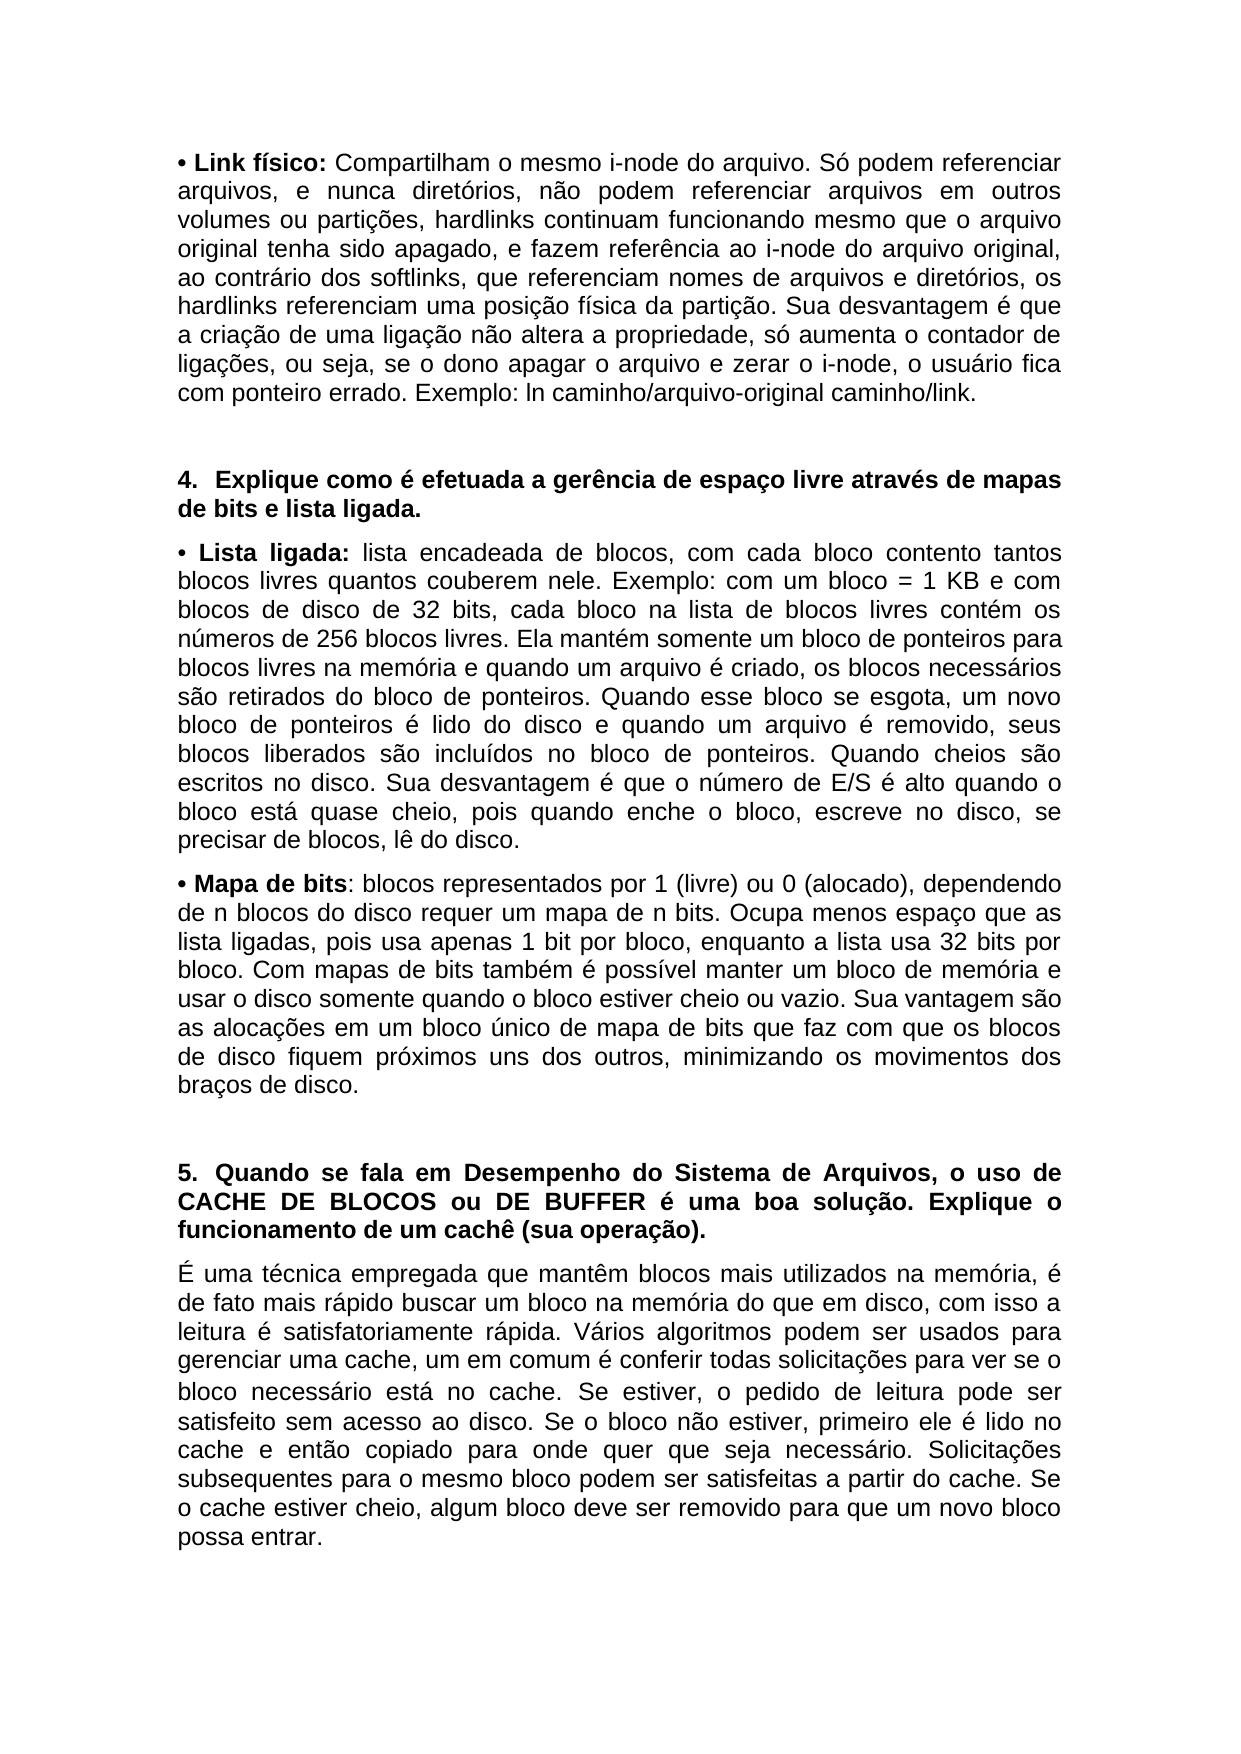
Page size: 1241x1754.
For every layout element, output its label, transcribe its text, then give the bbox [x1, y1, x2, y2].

text • Link físico: Compartilham o mesmo i-node do arquivo. Só podem referenciar arquivos, e nunca diretórios, não podem referenciar arquivos em outros volumes ou partições, hardlinks continuam funcionando mesmo que o arquivo original tenha sido apagado, e fazem referência ao i-node do arquivo original, ao contrário dos softlinks, que referenciam nomes de arquivos e diretórios, os hardlinks referenciam uma posição física da partição. Sua desvantagem é que a criação de uma ligação não altera a propriedade, só aumenta o contador de ligações, ou seja, se o dono apagar o arquivo e zerar o i-node, o usuário fica com ponteiro errado. Exemplo: ln caminho/arquivo-original caminho/link. [177, 148, 1063, 406]
text É uma técnica empregada que mantêm blocos mais utilizados na memória, é de fato mais rápido buscar um bloco na memória do que em disco, com isso a leitura é satisfatoriamente rápida. Vários algoritmos podem ser usados para gerenciar uma cache, um em comum é conferir todas solicitações para ver se o bloco necessário está no cache. Se estiver, o pedido de leitura pode ser satisfeito sem acesso ao disco. Se o bloco não estiver, primeiro ele é lido no cache e então copiado para onde quer que seja necessário. Solicitações subsequentes para o mesmo bloco podem ser satisfeitas a partir do cache. Se o cache estiver cheio, algum bloco deve ser removido para que um novo bloco possa entrar. [177, 1259, 1063, 1550]
text • Mapa de bits: blocos representados por 1 (livre) ou 0 (alocado), dependendo de n blocos do disco requer um mapa de n bits. Ocupa menos espaço que as lista ligadas, pois usa apenas 1 bit por bloco, enquanto a lista usa 32 bits por bloco. Com mapas de bits também é possível manter um bloco de memória e usar o disco somente quando o bloco estiver cheio ou vazio. Sua vantagem são as alocações em um bloco único de mapa de bits que faz com que os blocos de disco fiquem próximos uns dos outros, minimizando os movimentos dos braços de disco. [177, 869, 1063, 1099]
list Quando se fala em Desempenho do Sistema de Arquivos, o uso de CACHE DE BLOCOS ou DE BUFFER é uma boa solução. Explique o funcionamento de um cachê (sua operação). [177, 1158, 1063, 1244]
list Explique como é efetuada a gerência de espaço livre através de mapas de bits e lista ligada. [177, 465, 1063, 523]
text • Lista ligada: lista encadeada de blocos, com cada bloco contento tantos blocos livres quantos couberem nele. Exemplo: com um bloco = 1 KB e com blocos de disco de 32 bits, cada bloco na lista de blocos livres contém os números de 256 blocos livres. Ela mantém somente um bloco de ponteiros para blocos livres na memória e quando um arquivo é criado, os blocos necessários são retirados do bloco de ponteiros. Quando esse bloco se esgota, um novo bloco de ponteiros é lido do disco e quando um arquivo é removido, seus blocos liberados são incluídos no bloco de ponteiros. Quando cheios são escritos no disco. Sua desvantagem é que o número de E/S é alto quando o bloco está quase cheio, pois quando enche o bloco, escreve no disco, se precisar de blocos, lê do disco. [177, 538, 1063, 854]
